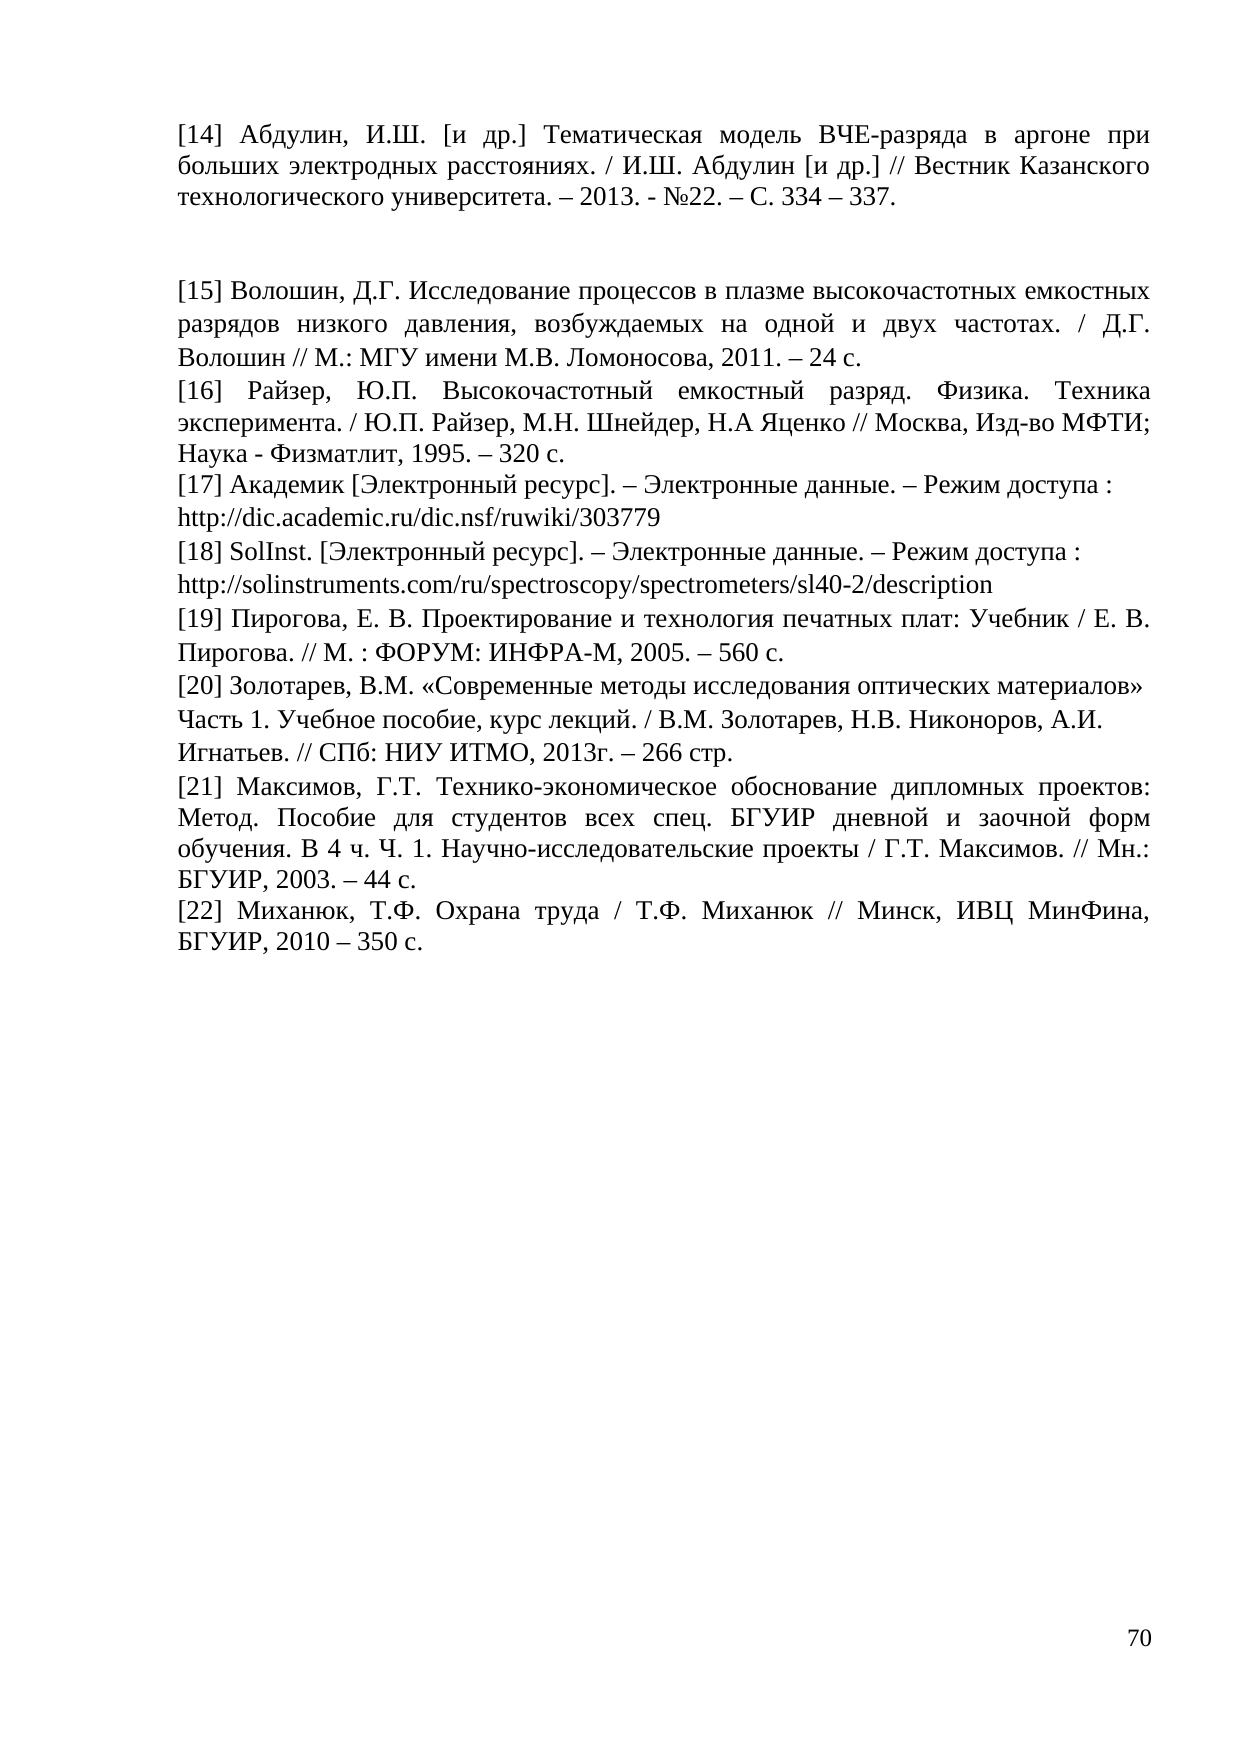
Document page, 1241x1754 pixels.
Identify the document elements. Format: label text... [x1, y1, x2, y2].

list http://solinstruments.com/ru/spectroscopy/spectrometers/sl40-2/description [177, 568, 1152, 600]
list [20] Золотарев, В.М. «Современные методы исследования оптических материалов» Часть 1. Учебное пособие, курс лекций. / В.М. Золотарев, Н.В. Никоноров, А.И. Игнатьев. // СПб: НИУ ИТМО, 2013г. – 266 стр. [177, 669, 1152, 767]
text [22] Миханюк, Т.Ф. Охрана труда / Т.Ф. Миханюк // Минск, ИВЦ МинФина, БГУИР, 2010 – 350 с. [177, 894, 1152, 957]
text [21] Максимов, Г.Т. Технико-экономическое обоснование дипломных проектов: Метод. Пособие для студентов всех спец. БГУИР дневной и заочной форм обучения. В 4 ч. Ч. 1. Научно-исследовательские проекты / Г.Т. Максимов. // Мн.: БГУИР, 2003. – 44 с. [177, 770, 1152, 894]
list [18] SolInst. [Электронный ресурс]. – Электронные данные. – Режим доступа : [177, 535, 1152, 566]
list http://dic.academic.ru/dic.nsf/ruwiki/303779 [177, 501, 1152, 533]
text [19] Пирогова, Е. В. Проектирование и технология печатных плат: Учебник / Е. В. Пирогова. // М. : ФОРУМ: ИНФРА-М, 2005. – 560 с. [177, 602, 1152, 667]
list [16] Райзер, Ю.П. Высокочастотный емкостный разряд. Физика. Техника эксперимента. / Ю.П. Райзер, М.Н. Шнейдер, Н.А Яценко // Москва, Изд-во МФТИ; Наука - Физматлит, 1995. – 320 с. [177, 374, 1152, 468]
list [15] Волошин, Д.Г. Исследование процессов в плазме высокочастотных емкостных разрядов низкого давления, возбуждаемых на одной и двух частотах. / Д.Г. Волошин // М.: МГУ имени М.В. Ломоносова, 2011. – 24 с. [177, 274, 1152, 372]
list [17] Академик [Электронный ресурс]. – Электронные данные. – Режим доступа : [177, 468, 1152, 499]
list [14] Абдулин, И.Ш. [и др.] Тематическая модель ВЧЕ-разряда в аргоне при больших электродных расстояниях. / И.Ш. Абдулин [и др.] // Вестник Казанского технологического университета. – 2013. - №22. – С. 334 – 337. [177, 118, 1152, 212]
